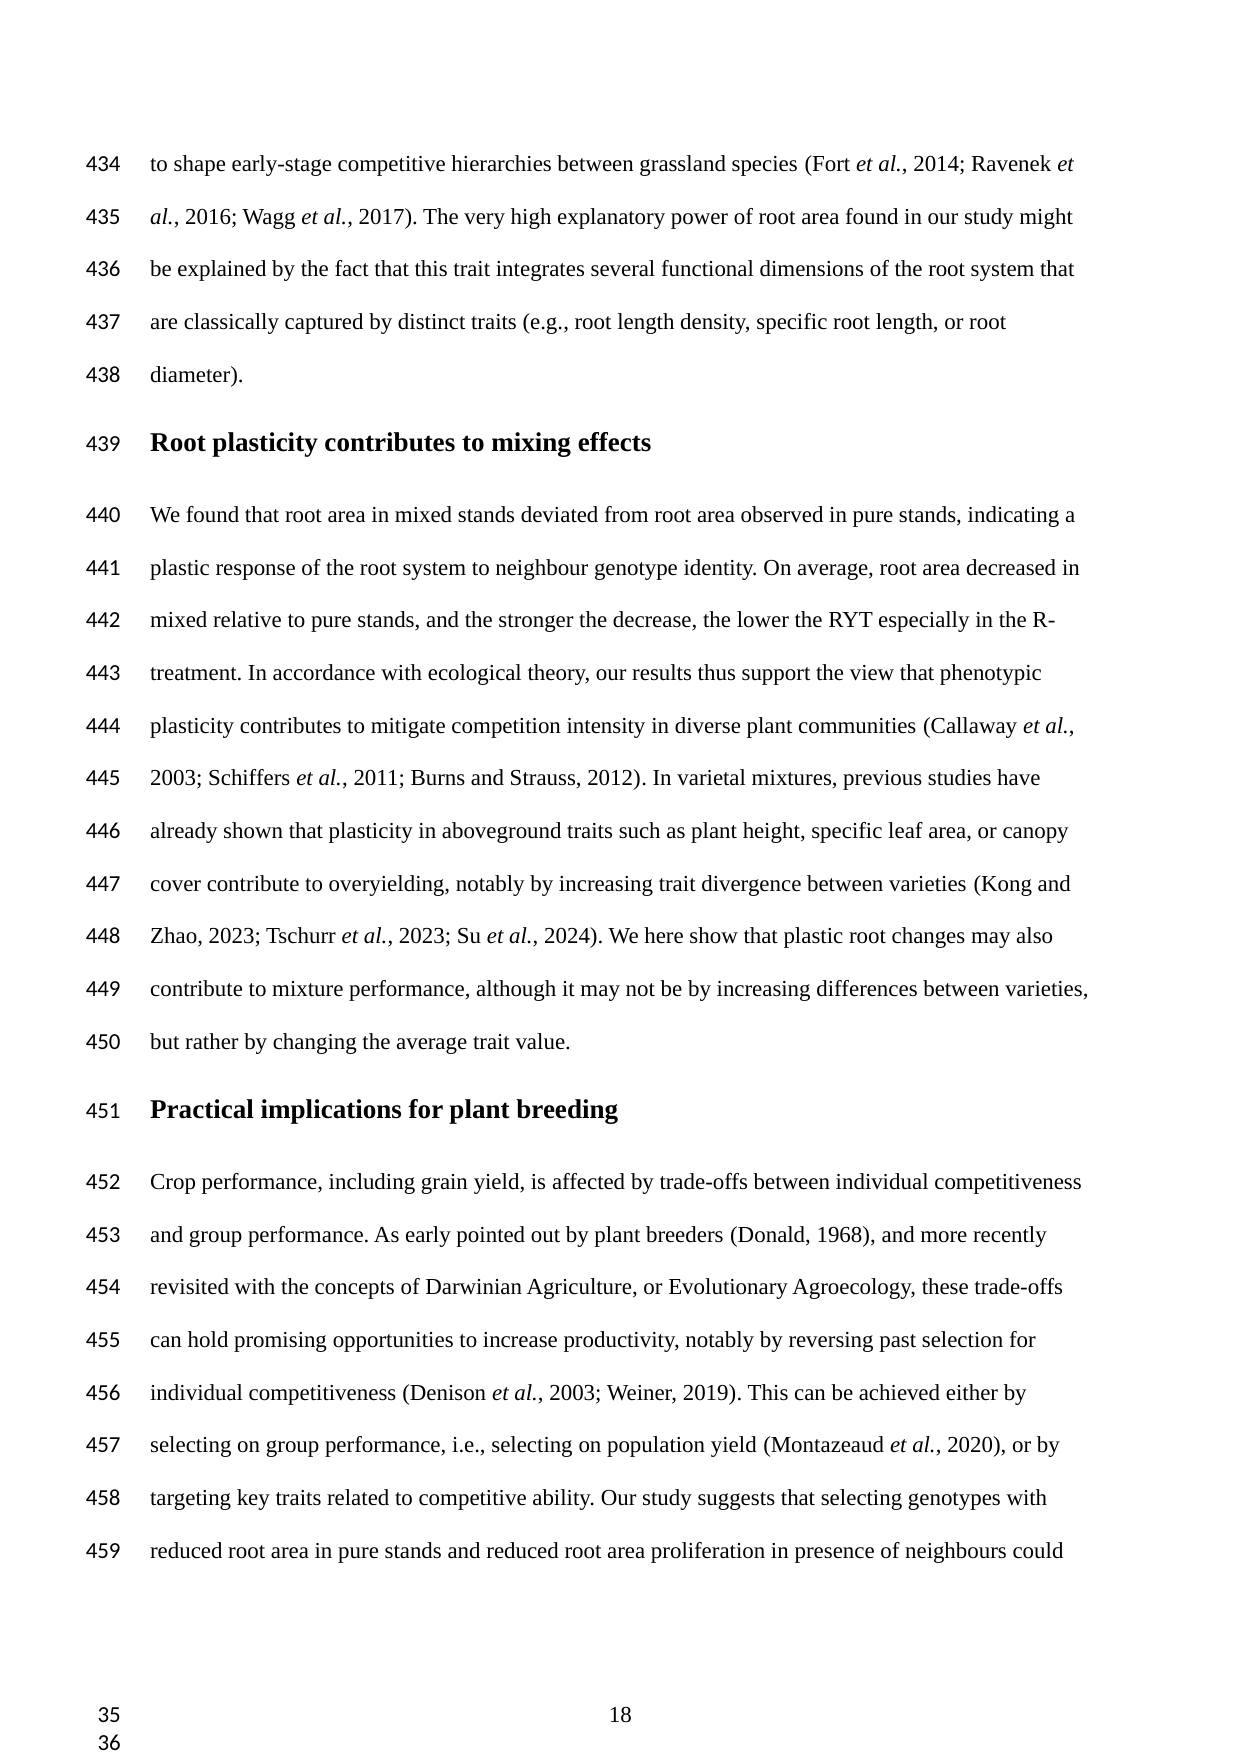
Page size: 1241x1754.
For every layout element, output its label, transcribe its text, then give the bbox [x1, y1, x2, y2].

subtitle Root plasticity contributes to mixing effects [150, 426, 1090, 457]
text We found that root area in mixed stands deviated from root area observed in pure stands, indicating a plastic response of the root system to neighbour genotype identity. On average, root area decreased in mixed relative to pure stands, and the stronger the decrease, the lower the RYT especially in the R- treatment. In accordance with ecological theory, our results thus support the view that phenotypic plasticity contributes to mitigate competition intensity in diverse plant communities (Callaway et al., 2003; Schiffers et al., 2011; Burns and Strauss, 2012). In varietal mixtures, previous studies have already shown that plasticity in aboveground traits such as plant height, specific leaf area, or canopy cover contribute to overyielding, notably by increasing trait divergence between varieties (Kong and Zhao, 2023; Tschurr et al., 2023; Su et al., 2024). We here show that plastic root changes may also contribute to mixture performance, although it may not be by increasing differences between varieties, but rather by changing the average trait value. [150, 501, 1090, 1054]
subtitle Practical implications for plant breeding [150, 1093, 1090, 1124]
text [150, 1168, 1090, 1563]
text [150, 150, 1090, 387]
